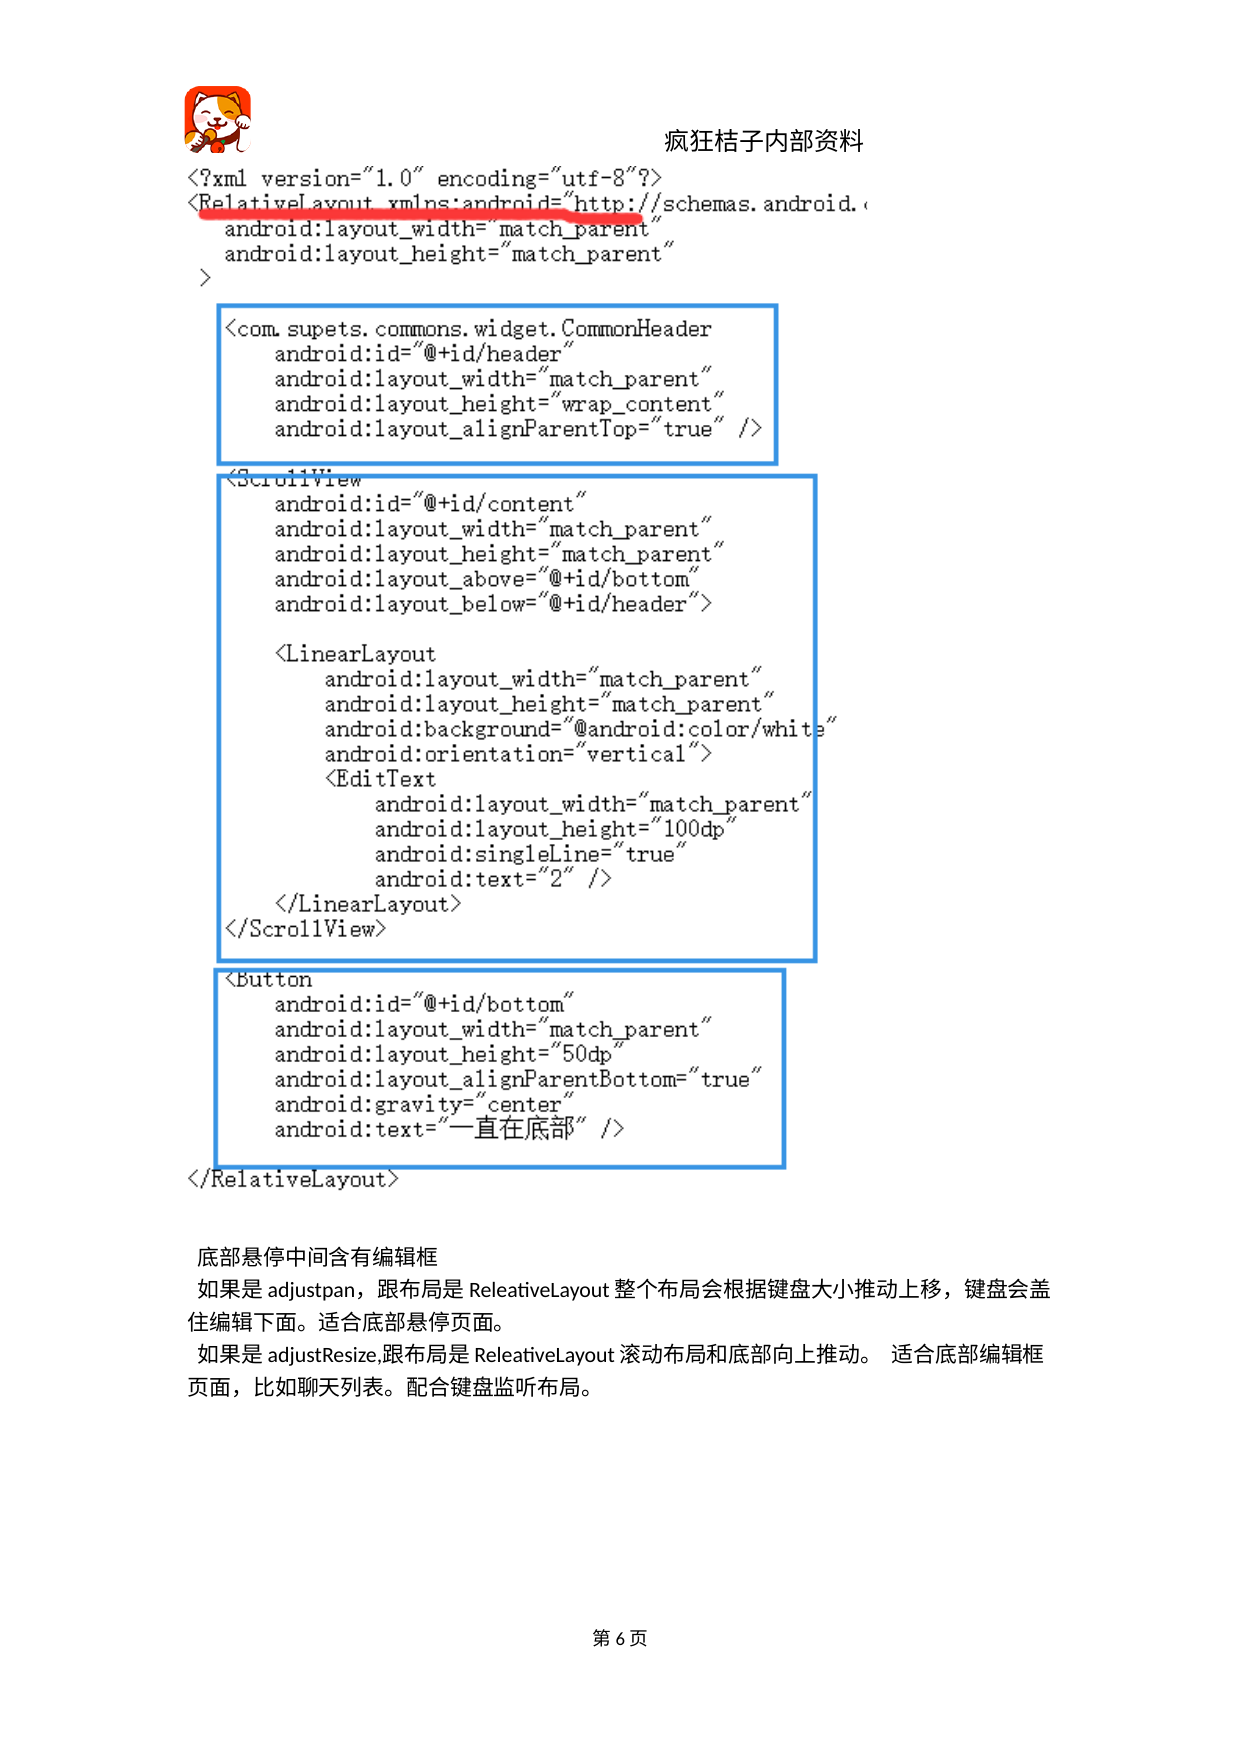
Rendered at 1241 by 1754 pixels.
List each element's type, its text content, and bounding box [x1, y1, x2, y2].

text 如果是adjustpan，跟布局是ReleativeLayout整个布局会根据键盘大小推动上移，键盘会盖住编辑下面。适合底部悬停页面。 [187, 1272, 1053, 1337]
picture [184, 86, 251, 153]
text 底部悬停中间含有编辑框 [187, 1239, 1053, 1272]
text 如果是adjustResize,跟布局是ReleativeLayout滚动布局和底部向上推动。 适合底部编辑框页面，比如聊天列表。配合键盘监听布局。 [187, 1337, 1053, 1402]
picture [187, 166, 868, 1209]
